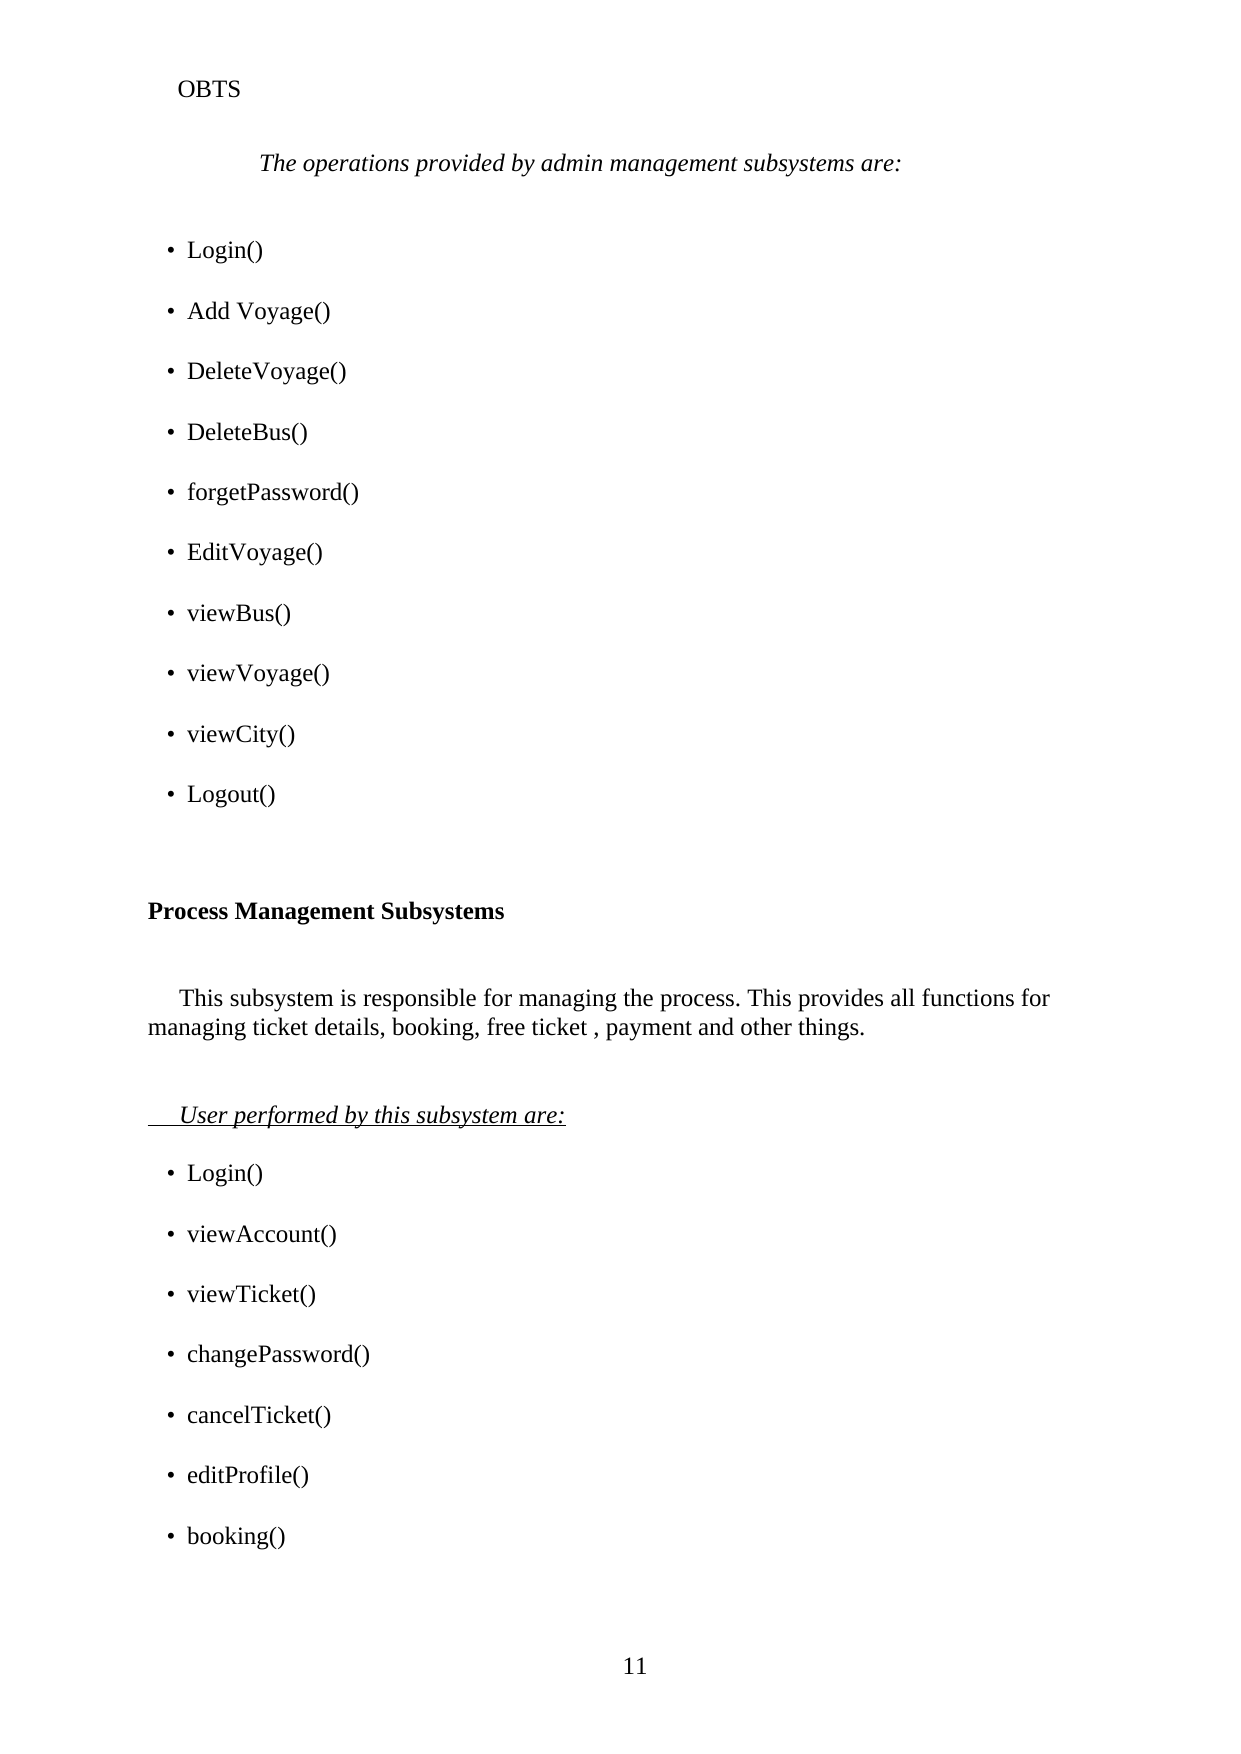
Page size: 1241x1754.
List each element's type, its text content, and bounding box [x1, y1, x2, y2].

list Login() [166, 1158, 1093, 1218]
list Logout() [166, 779, 1093, 808]
list EditVoyage() [166, 537, 1093, 597]
list Login() [166, 235, 1093, 295]
list booking() [166, 1520, 1093, 1581]
list DeleteVoyage() [166, 356, 1093, 416]
list viewAccount() [166, 1218, 1093, 1279]
list editProfile() [166, 1460, 1093, 1520]
list forgetPassword() [166, 477, 1093, 537]
list viewBus() [166, 597, 1093, 658]
text This subsystem is responsible for managing the process. This provides all functions for managing ticket details, booking, free ticket , payment and other things. [148, 983, 1093, 1041]
text Process Management Subsystems [148, 895, 1093, 924]
list viewTicket() [166, 1279, 1093, 1339]
list viewVoyage() [166, 658, 1093, 718]
list cancelTicket() [166, 1399, 1093, 1460]
list changePassword() [166, 1339, 1093, 1399]
list viewCity() [166, 718, 1093, 779]
text The operations provided by admin management subsystems are: [229, 147, 1093, 177]
text User performed by this subsystem are: [148, 1099, 1093, 1129]
list DeleteBus() [166, 416, 1093, 477]
list Add Voyage() [166, 295, 1093, 356]
